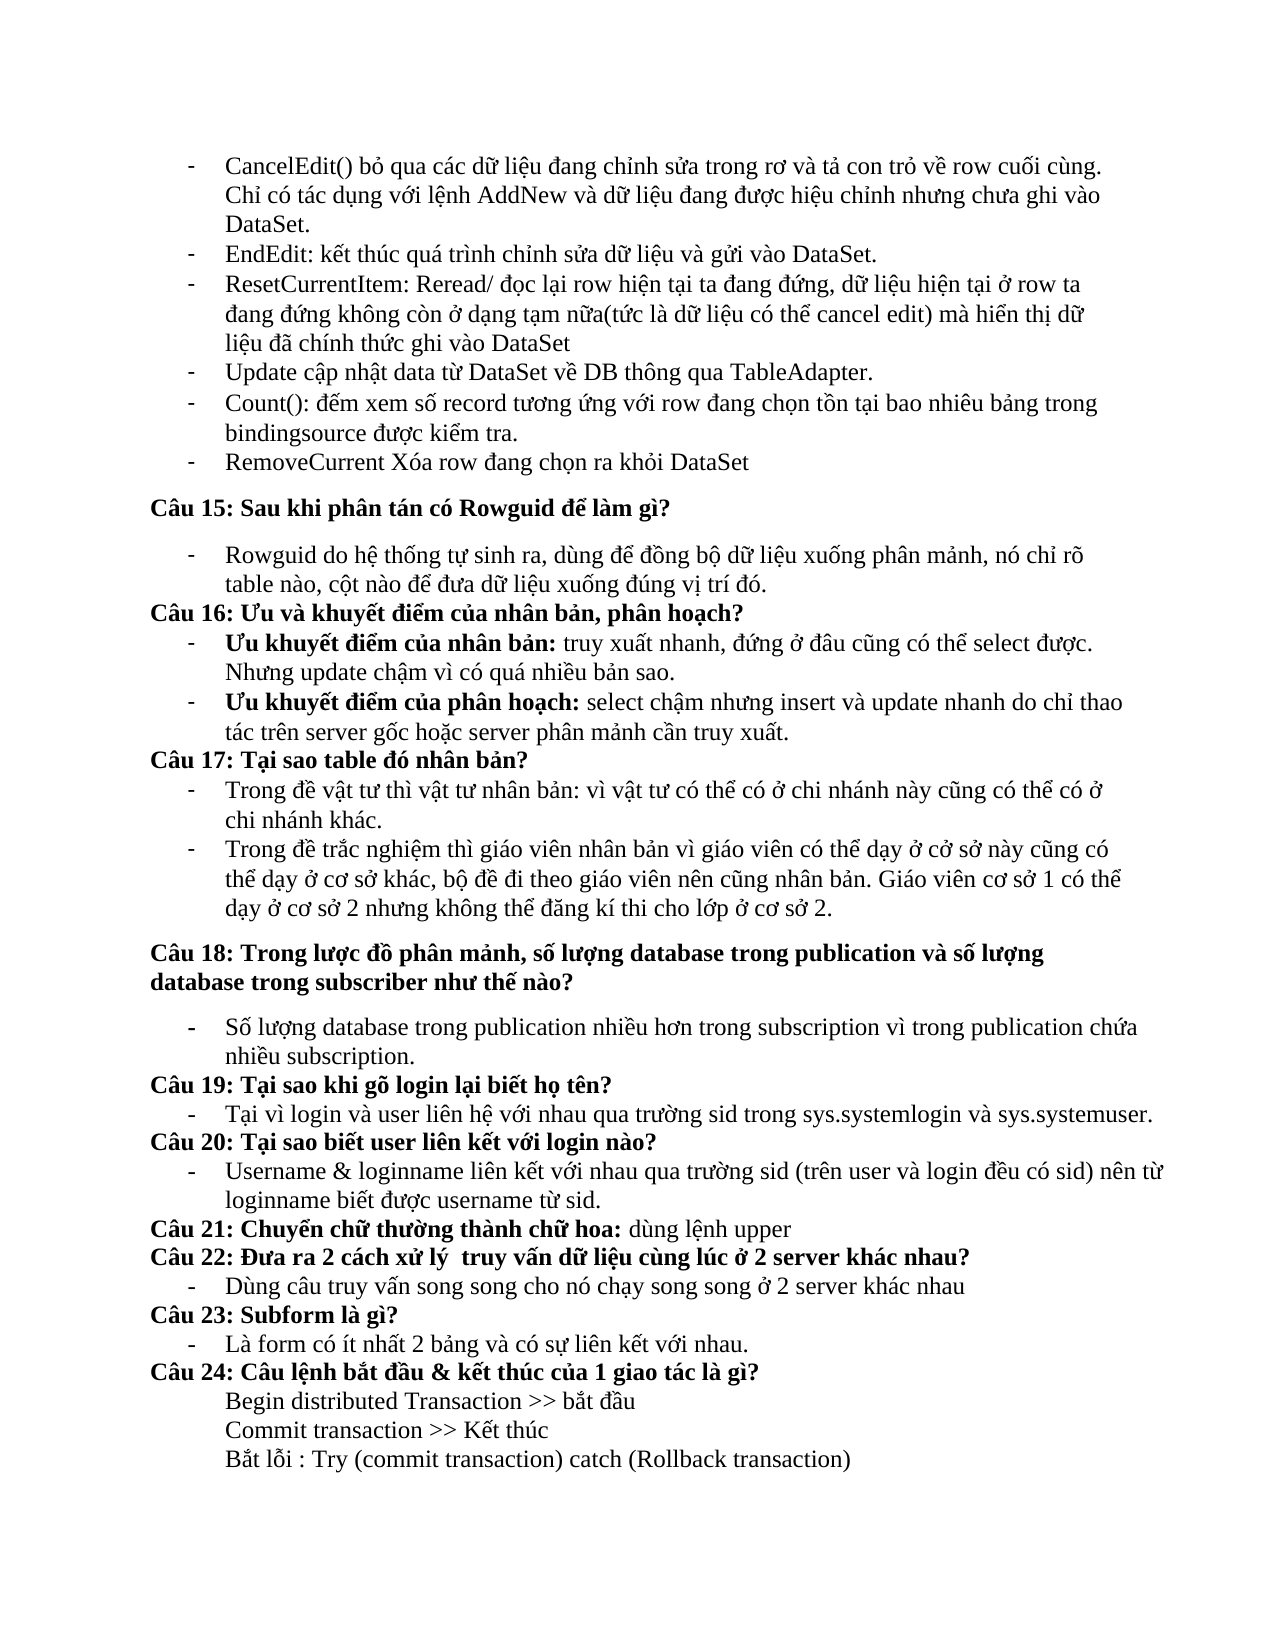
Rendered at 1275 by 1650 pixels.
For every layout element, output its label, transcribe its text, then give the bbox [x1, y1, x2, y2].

list Rowguid do hệ thống tự sinh ra, dùng để đồng bộ dữ liệu xuống phân mảnh, nó chỉ rõ table nào, cột nào để đưa dữ liệu xuống đúng vị trí đó. [187, 539, 1125, 598]
list Username & loginname liên kết với nhau qua trường sid (trên user và login đều có sid) nên từ loginname biết được username từ sid. [187, 1156, 1182, 1214]
list Trong đề trắc nghiệm thì giáo viên nhân bản vì giáo viên có thể dạy ở cở sở này cũng có thể dạy ở cơ sở khác, bộ đề đi theo giáo viên nên cũng nhân bản. Giáo viên cơ sở 1 có thể dạy ở cơ sở 2 nhưng không thể đăng kí thi cho lớp ở cơ sở 2. [187, 833, 1125, 922]
list Số lượng database trong publication nhiều hơn trong subscription vì trong publication chứa nhiều subscription. [187, 1012, 1182, 1070]
text Commit transaction >> Kết thúc [225, 1415, 1182, 1444]
list RemoveCurrent Xóa row đang chọn ra khỏi DataSet [187, 446, 1125, 477]
text Câu 23: Subform là gì? [150, 1300, 1182, 1329]
text Câu 16: Ưu và khuyết điểm của nhân bản, phân hoạch? [150, 598, 1125, 627]
list Dùng câu truy vấn song song cho nó chạy song song ở 2 server khác nhau [187, 1271, 1182, 1300]
list Count(): đếm xem số record tương ứng với row đang chọn tồn tại bao nhiêu bảng trong bindingsource được kiểm tra. [187, 387, 1125, 446]
text Bắt lỗi : Try (commit transaction) catch (Rollback transaction) [225, 1444, 1182, 1472]
text Câu 15: Sau khi phân tán có Rowguid để làm gì? [150, 493, 1125, 522]
text Câu 22: Đưa ra 2 cách xử lý truy vấn dữ liệu cùng lúc ở 2 server khác nhau? [150, 1242, 1182, 1271]
list EndEdit: kết thúc quá trình chỉnh sửa dữ liệu và gửi vào DataSet. [187, 238, 1125, 268]
text Câu 17: Tại sao table đó nhân bản? [150, 746, 1125, 774]
list CancelEdit() bỏ qua các dữ liệu đang chỉnh sửa trong rơ và tả con trỏ về row cuối cùng. Chỉ có tác dụng với lệnh AddNew và dữ liệu đang được hiệu chỉnh nhưng chưa ghi vào DataSet. [187, 150, 1125, 238]
text Câu 19: Tại sao khi gõ login lại biết họ tên? [150, 1070, 1182, 1099]
text Begin distributed Transaction >> bắt đầu [225, 1386, 1182, 1415]
text Câu 20: Tại sao biết user liên kết với login nào? [150, 1127, 1182, 1156]
list Tại vì login và user liên hệ với nhau qua trường sid trong sys.systemlogin và sys.systemuser. [187, 1099, 1182, 1127]
list Ưu khuyết điểm của phân hoạch: select chậm nhưng insert và update nhanh do chỉ thao tác trên server gốc hoặc server phân mảnh cần truy xuất. [187, 686, 1125, 746]
text Câu 21: Chuyển chữ thường thành chữ hoa: dùng lệnh upper [150, 1214, 1182, 1242]
list Update cập nhật data từ DataSet về DB thông qua TableAdapter. [187, 357, 1125, 387]
list ResetCurrentItem: Reread/ đọc lại row hiện tại ta đang đứng, dữ liệu hiện tại ở row ta đang đứng không còn ở dạng tạm nữa(tức là dữ liệu có thể cancel edit) mà hiển thị dữ liệu đã chính thức ghi vào DataSet [187, 268, 1125, 357]
list Là form có ít nhất 2 bảng và có sự liên kết với nhau. [187, 1329, 1182, 1357]
text Câu 24: Câu lệnh bắt đầu & kết thúc của 1 giao tác là gì? [150, 1357, 1182, 1386]
list Ưu khuyết điểm của nhân bản: truy xuất nhanh, đứng ở đâu cũng có thể select được. Nhưng update chậm vì có quá nhiều bản sao. [187, 627, 1125, 686]
text Câu 18: Trong lược đồ phân mảnh, số lượng database trong publication và số lượng database trong subscriber như thế nào? [150, 938, 1125, 996]
list Trong đề vật tư thì vật tư nhân bản: vì vật tư có thể có ở chi nhánh này cũng có thể có ở chi nhánh khác. [187, 774, 1125, 833]
